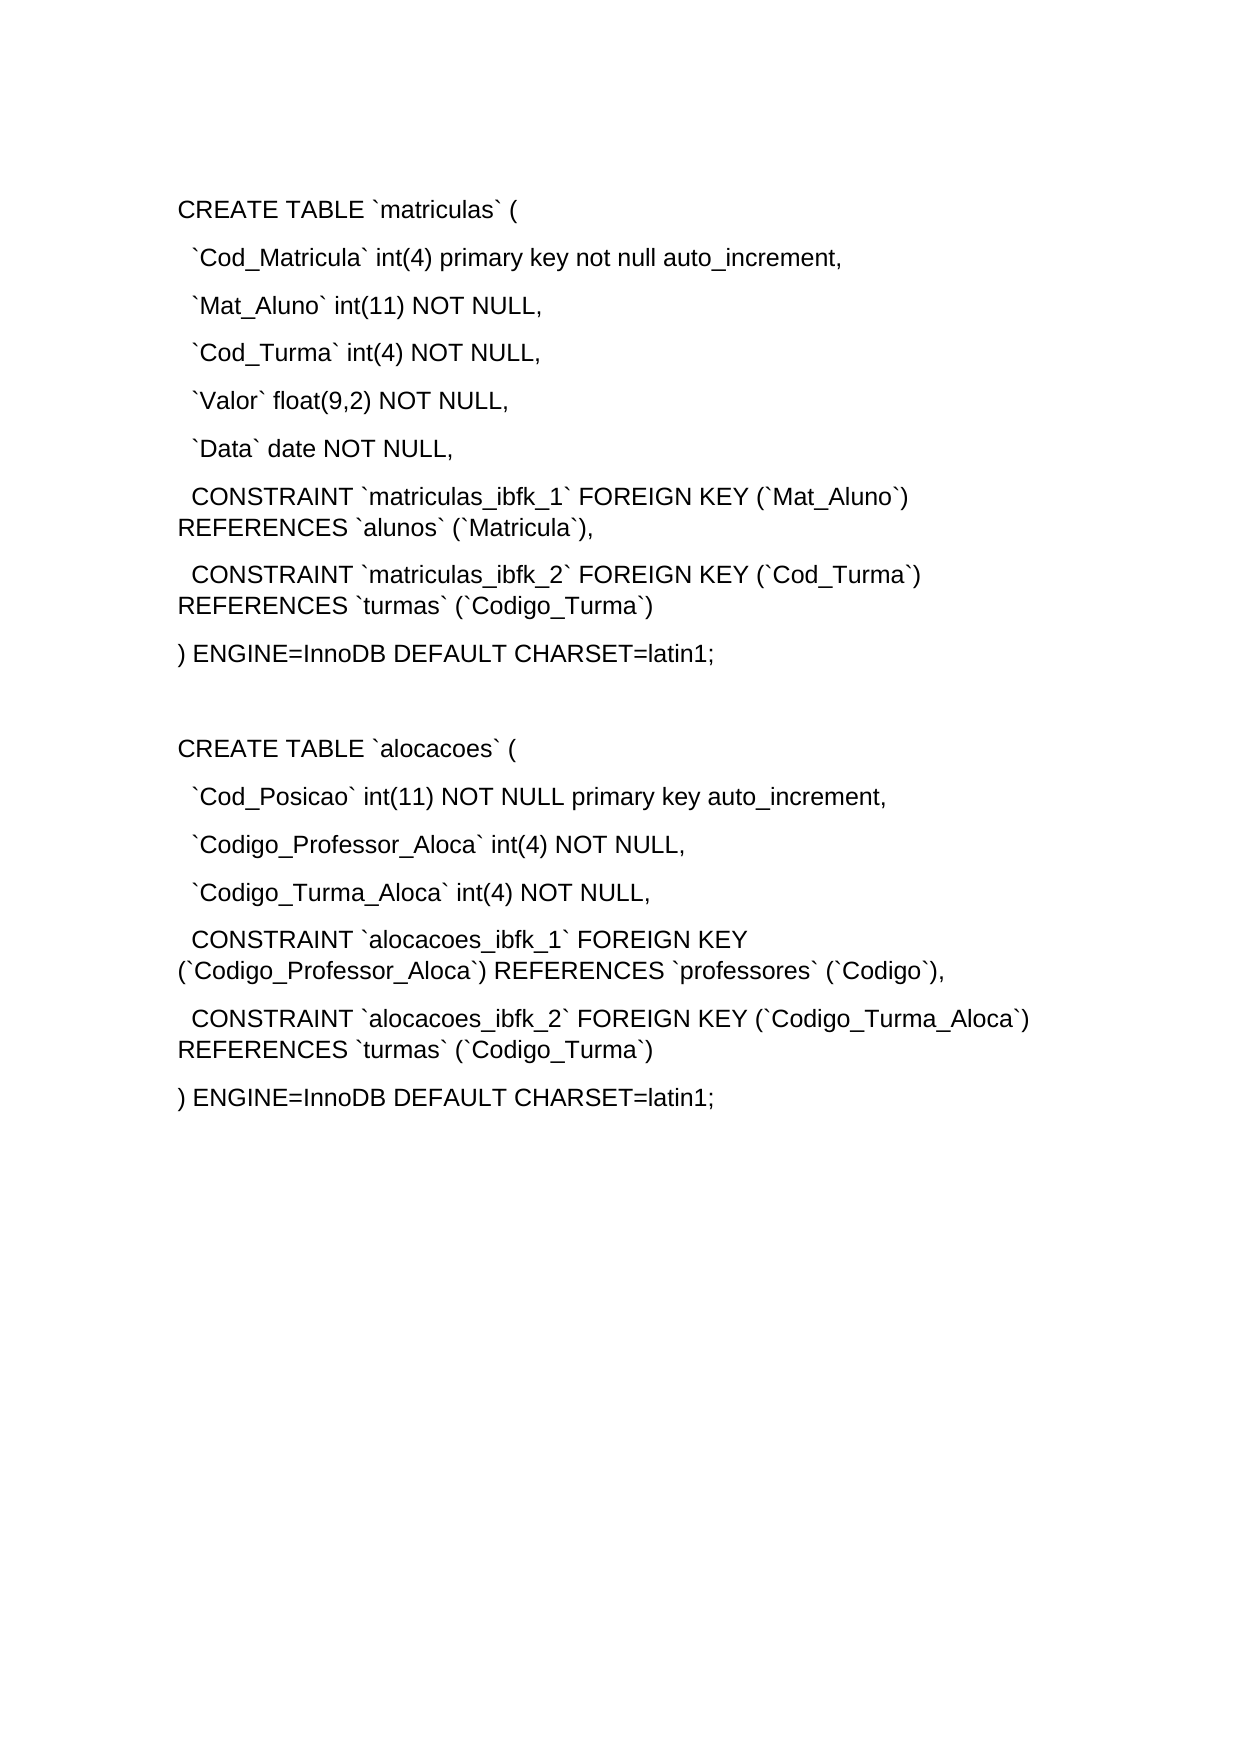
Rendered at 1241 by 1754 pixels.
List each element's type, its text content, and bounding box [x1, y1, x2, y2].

text CONSTRAINT `matriculas_ibfk_1` FOREIGN KEY (`Mat_Aluno`) REFERENCES `alunos` (`Matricula`), [177, 482, 1063, 541]
text `Cod_Matricula` int(4) primary key not null auto_increment, [177, 243, 1063, 272]
text `Codigo_Turma_Aloca` int(4) NOT NULL, [177, 878, 1063, 906]
text CREATE TABLE `matriculas` ( [177, 195, 1063, 224]
text `Cod_Turma` int(4) NOT NULL, [177, 338, 1063, 367]
text ) ENGINE=InnoDB DEFAULT CHARSET=latin1; [177, 639, 1063, 668]
text CONSTRAINT `alocacoes_ibfk_1` FOREIGN KEY (`Codigo_Professor_Aloca`) REFERENCES `professores` (`Codigo`), [177, 925, 1063, 985]
text `Data` date NOT NULL, [177, 434, 1063, 463]
text `Codigo_Professor_Aloca` int(4) NOT NULL, [177, 830, 1063, 859]
text `Valor` float(9,2) NOT NULL, [177, 386, 1063, 415]
text `Mat_Aluno` int(11) NOT NULL, [177, 291, 1063, 319]
text `Cod_Posicao` int(11) NOT NULL primary key auto_increment, [177, 782, 1063, 811]
text CONSTRAINT `matriculas_ibfk_2` FOREIGN KEY (`Cod_Turma`) REFERENCES `turmas` (`Codigo_Turma`) [177, 560, 1063, 620]
text CONSTRAINT `alocacoes_ibfk_2` FOREIGN KEY (`Codigo_Turma_Aloca`) REFERENCES `turmas` (`Codigo_Turma`) [177, 1004, 1063, 1064]
text CREATE TABLE `alocacoes` ( [177, 734, 1063, 763]
text ) ENGINE=InnoDB DEFAULT CHARSET=latin1; [177, 1083, 1063, 1112]
